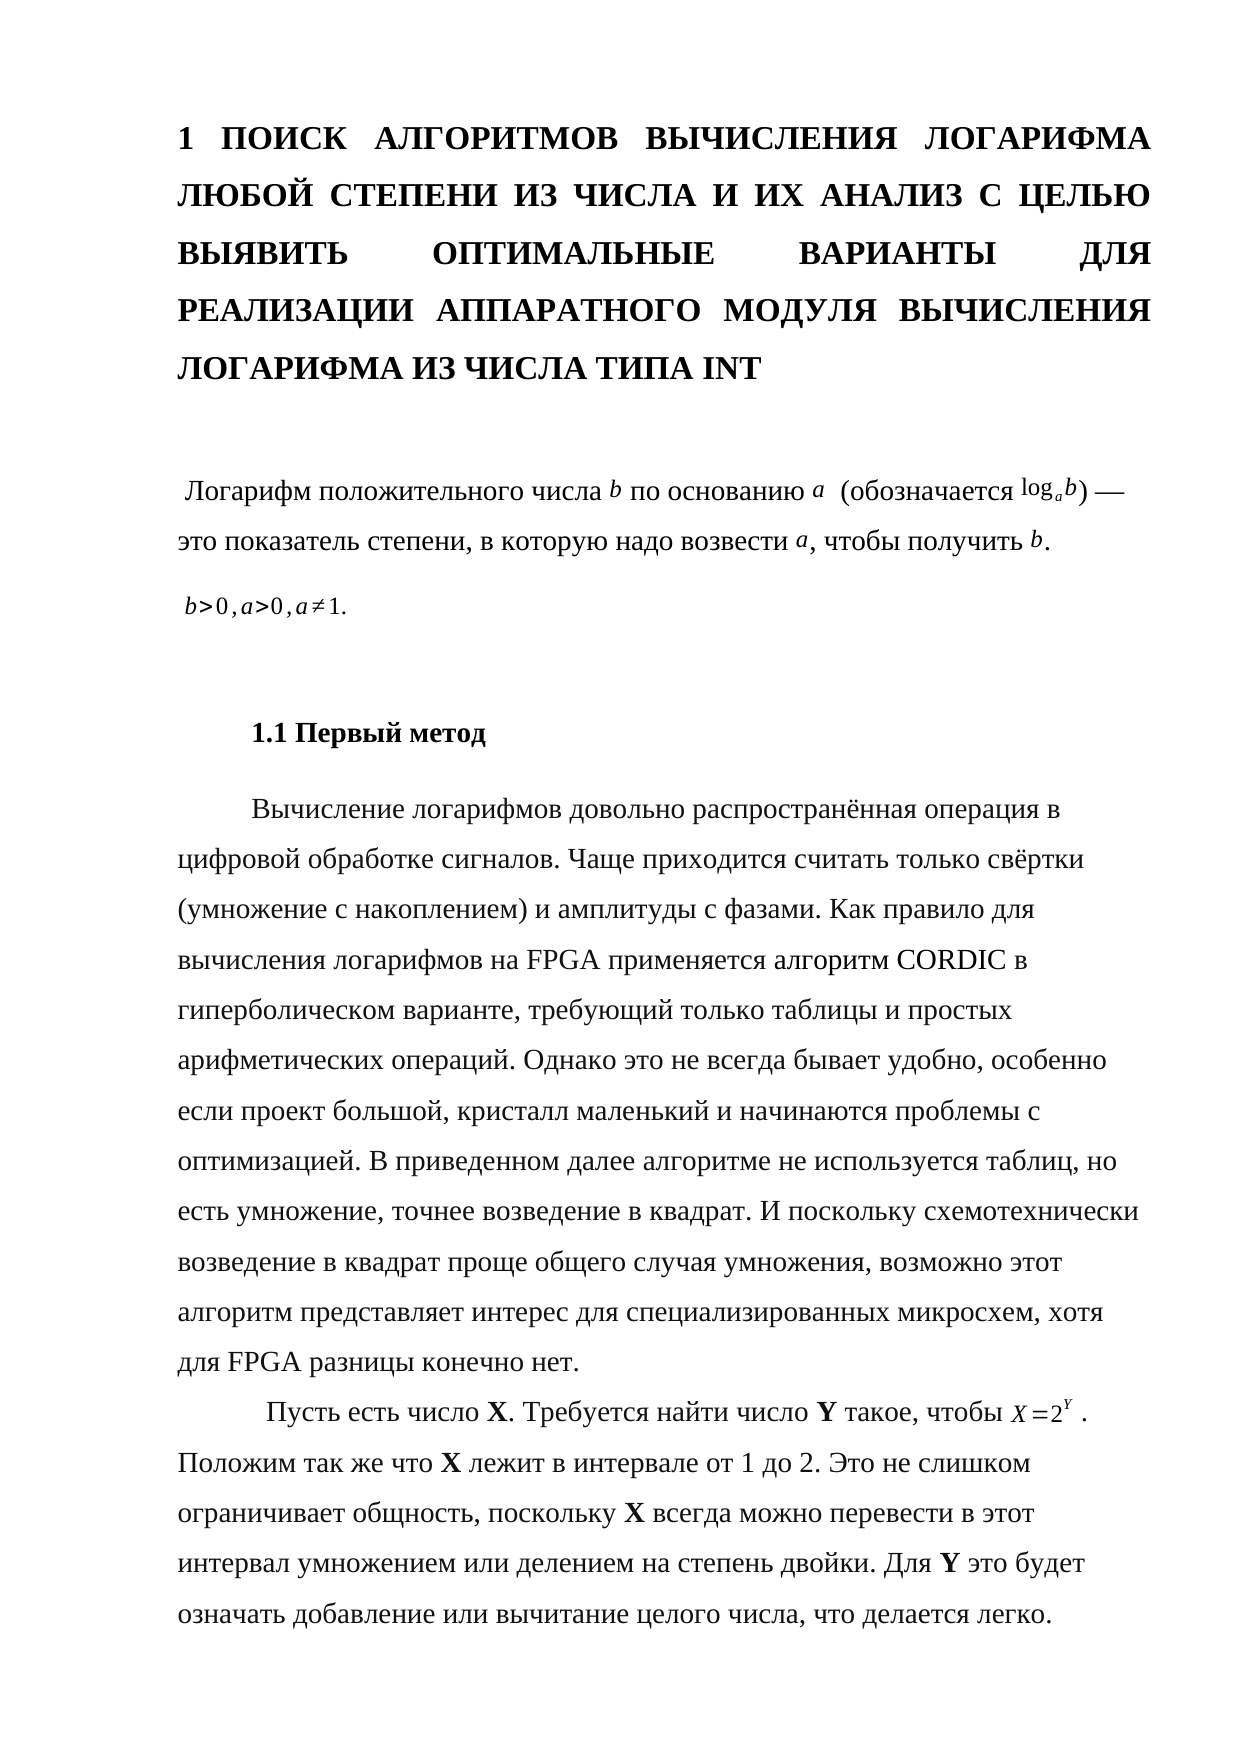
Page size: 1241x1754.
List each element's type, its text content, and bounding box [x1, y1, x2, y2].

text Вычисление логарифмов довольно распространённая операция в цифровой обработке сигналов. Чаще приходится считать только свёртки (умножение с накоплением) и амплитуды с фазами. Как правило для вычисления логарифмов на FPGA применяется алгоритм CORDIC в гиперболическом варианте, требующий только таблицы и простых арифметических операций. Однако это не всегда бывает удобно, особенно если проект большой, кристалл маленький и начинаются проблемы с оптимизацией. В приведенном далее алгоритме не используется таблиц, но есть умножение, точнее возведение в квадрат. И поскольку схемотехнически возведение в квадрат проще общего случая умножения, возможно этот алгоритм представляет интерес для специализированных микросхем, хотя для FPGA разницы конечно нет. [177, 791, 1152, 1378]
subtitle Первый метод [251, 716, 1152, 749]
subtitle 1 ПОИСК АЛГОРИТМОВ ВЫЧИСЛЕНИЯ ЛОГАРИФМА ЛЮБОЙ СТЕПЕНИ ИЗ ЧИСЛА И ИХ АНАЛИЗ С ЦЕЛЬЮ ВЫЯВИТЬ ОПТИМАЛЬНЫЕ ВАРИАНТЫ ДЛЯ РЕАЛИЗАЦИИ АППАРАТНОГО МОДУЛЯ ВЫЧИСЛЕНИЯ ЛОГАРИФМА ИЗ ЧИСЛА ТИПА INT [177, 118, 1152, 386]
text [177, 1394, 1152, 1629]
text Логарифм положительного числа по основанию (обозначается ) — это показатель степени, в которую надо возвести , чтобы получить . [177, 473, 1152, 556]
